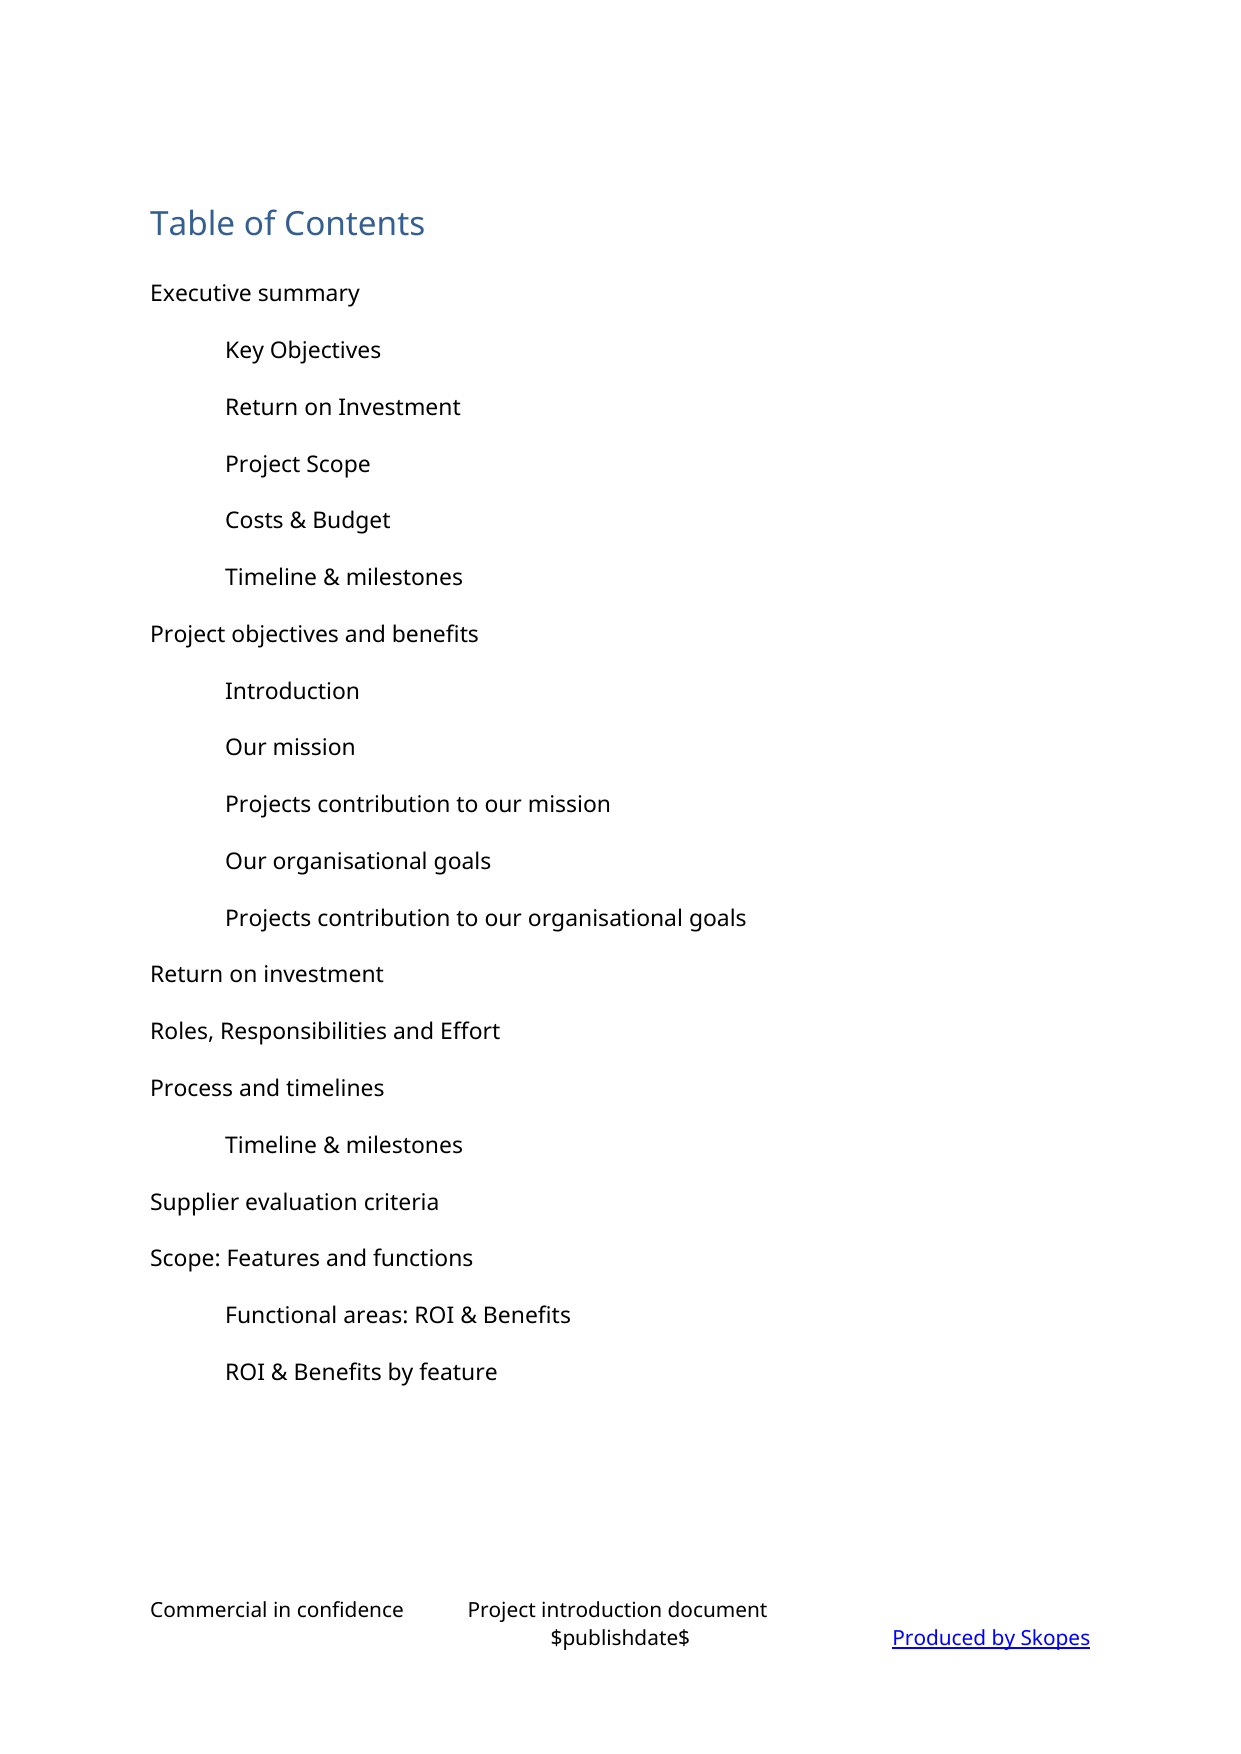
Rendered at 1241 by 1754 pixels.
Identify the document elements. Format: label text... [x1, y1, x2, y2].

text ROI & Benefits by feature [225, 1356, 1090, 1387]
text Roles, Responsibilities and Effort [150, 1015, 1090, 1046]
text Our organisational goals [225, 845, 1090, 876]
text Costs & Budget [225, 504, 1090, 536]
text Supplier evaluation criteria [150, 1186, 1090, 1217]
text Our mission [225, 731, 1090, 763]
text Projects contribution to our mission [225, 788, 1090, 819]
text Functional areas: ROI & Benefits [225, 1299, 1090, 1330]
text Timeline & milestones [225, 561, 1090, 592]
text Return on Investment [225, 391, 1090, 422]
text Timeline & milestones [225, 1129, 1090, 1160]
text Projects contribution to our organisational goals [225, 902, 1090, 933]
text Process and timelines [150, 1072, 1090, 1103]
text Return on investment [150, 958, 1090, 990]
text Executive summary [150, 277, 1090, 308]
text Introduction [225, 674, 1090, 706]
text Key Objectives [225, 334, 1090, 365]
text Project objectives and benefits [150, 618, 1090, 649]
text Project Scope [225, 447, 1090, 479]
text Scope: Features and functions [150, 1242, 1090, 1273]
subtitle Table of Contents [150, 200, 1090, 245]
